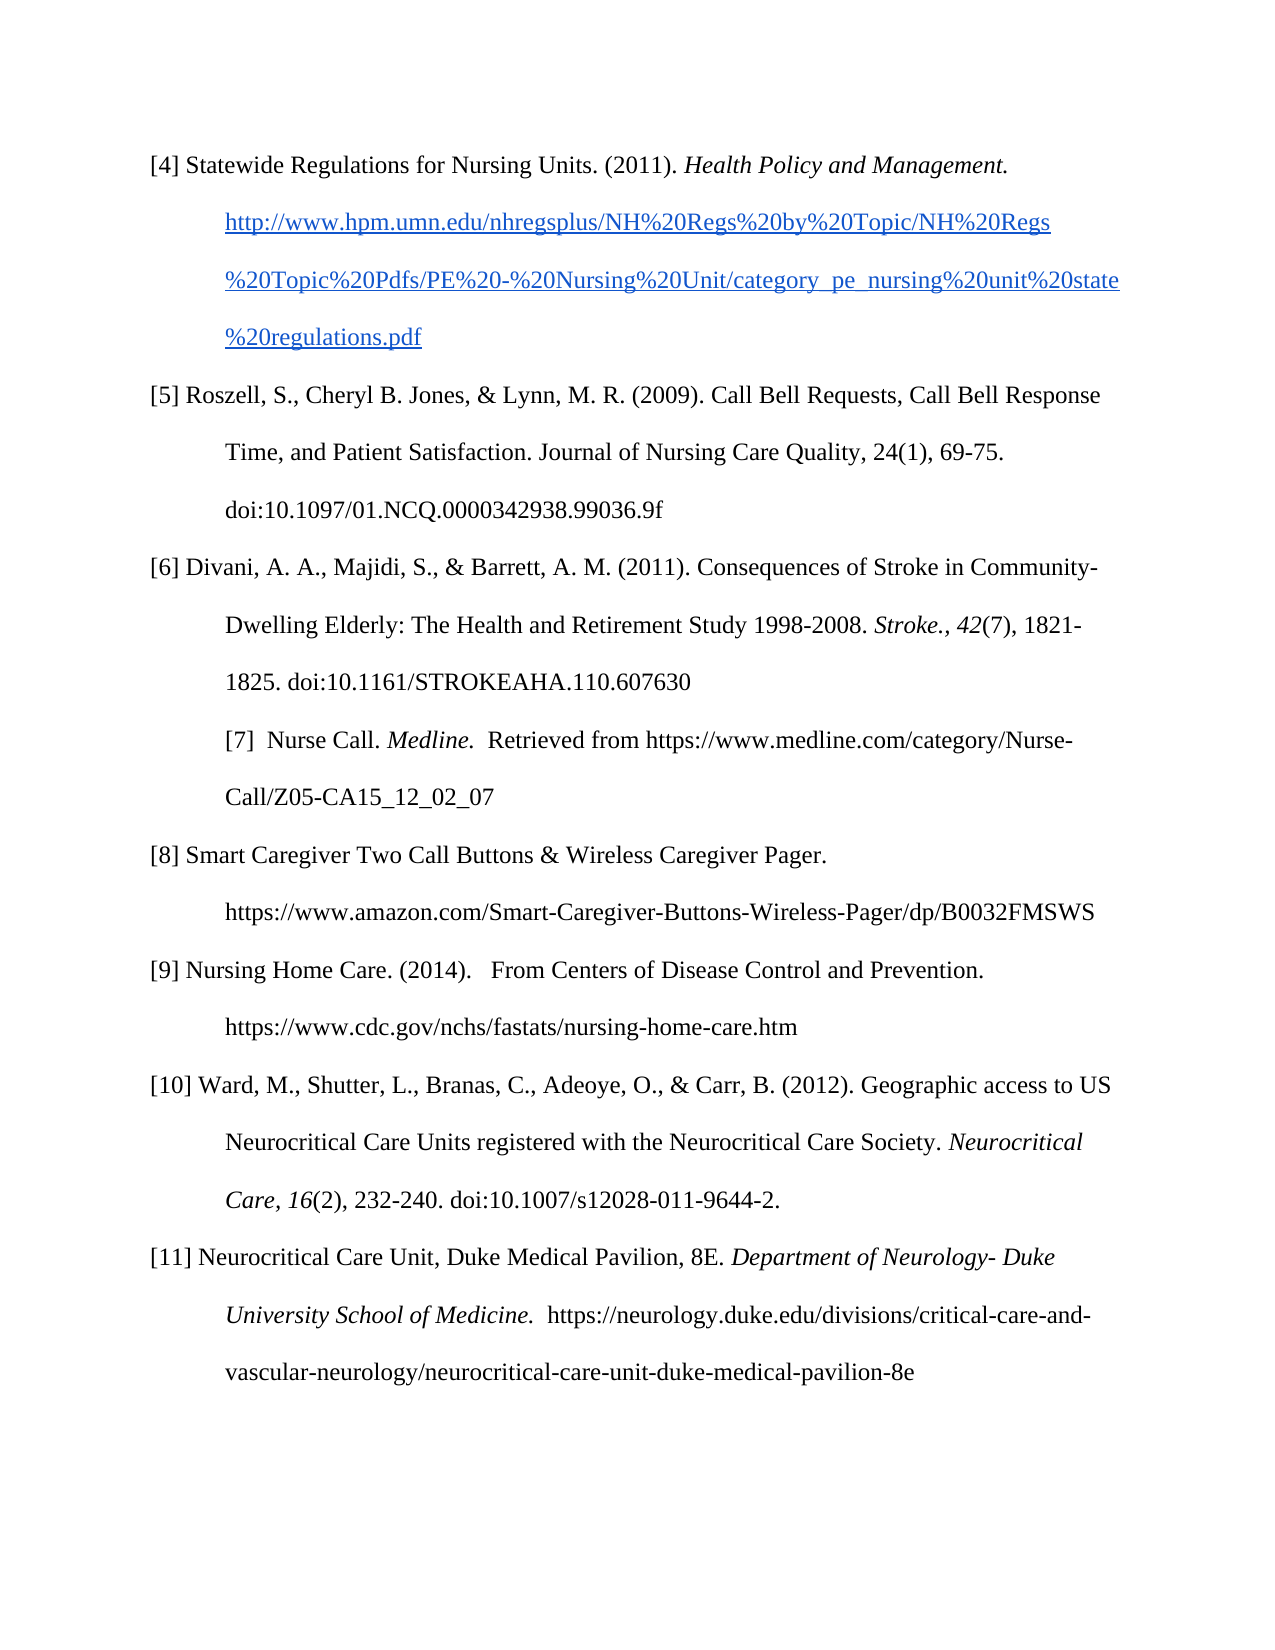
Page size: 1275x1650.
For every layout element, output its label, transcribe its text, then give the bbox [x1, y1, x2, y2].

text [9] Nursing Home Care. (2014). From Centers of Disease Control and Prevention. https://www.cdc.gov/nchs/fastats/nursing-home-care.htm [150, 955, 1125, 1041]
text [7] Nurse Call. Medline. Retrieved from https://www.medline.com/category/Nurse-Call/Z05-CA15_12_02_07 [225, 725, 1125, 811]
text [8] Smart Caregiver Two Call Buttons & Wireless Caregiver Pager. https://www.amazon.com/Smart-Caregiver-Buttons-Wireless-Pager/dp/B0032FMSWS [150, 840, 1125, 926]
text [5] Roszell, S., Cheryl B. Jones, & Lynn, M. R. (2009). Call Bell Requests, Call Bell Response Time, and Patient Satisfaction. Journal of Nursing Care Quality, 24(1), 69-75. doi:10.1097/01.NCQ.0000342938.99036.9f [150, 380, 1125, 524]
text [4] Statewide Regulations for Nursing Units. (2011). Health Policy and Management. http://www.hpm.umn.edu/nhregsplus/NH%20Regs%20by%20Topic/NH%20Regs%20Topic%20Pdfs/PE%20-%20Nursing%20Unit/category_pe_nursing%20unit%20state%20regulations.pdf [150, 150, 1125, 351]
text [6] Divani, A. A., Majidi, S., & Barrett, A. M. (2011). Consequences of Stroke in Community-Dwelling Elderly: The Health and Retirement Study 1998-2008. Stroke., 42(7), 1821-1825. doi:10.1161/STROKEAHA.110.607630 [150, 552, 1125, 696]
text [10] Ward, M., Shutter, L., Branas, C., Adeoye, O., & Carr, B. (2012). Geographic access to US Neurocritical Care Units registered with the Neurocritical Care Society. Neurocritical Care, 16(2), 232-240. doi:10.1007/s12028-011-9644-2. [150, 1070, 1125, 1214]
text [11] Neurocritical Care Unit, Duke Medical Pavilion, 8E. Department of Neurology- Duke University School of Medicine. https://neurology.duke.edu/divisions/critical-care-and-vascular-neurology/neurocritical-care-unit-duke-medical-pavilion-8e [150, 1242, 1125, 1386]
